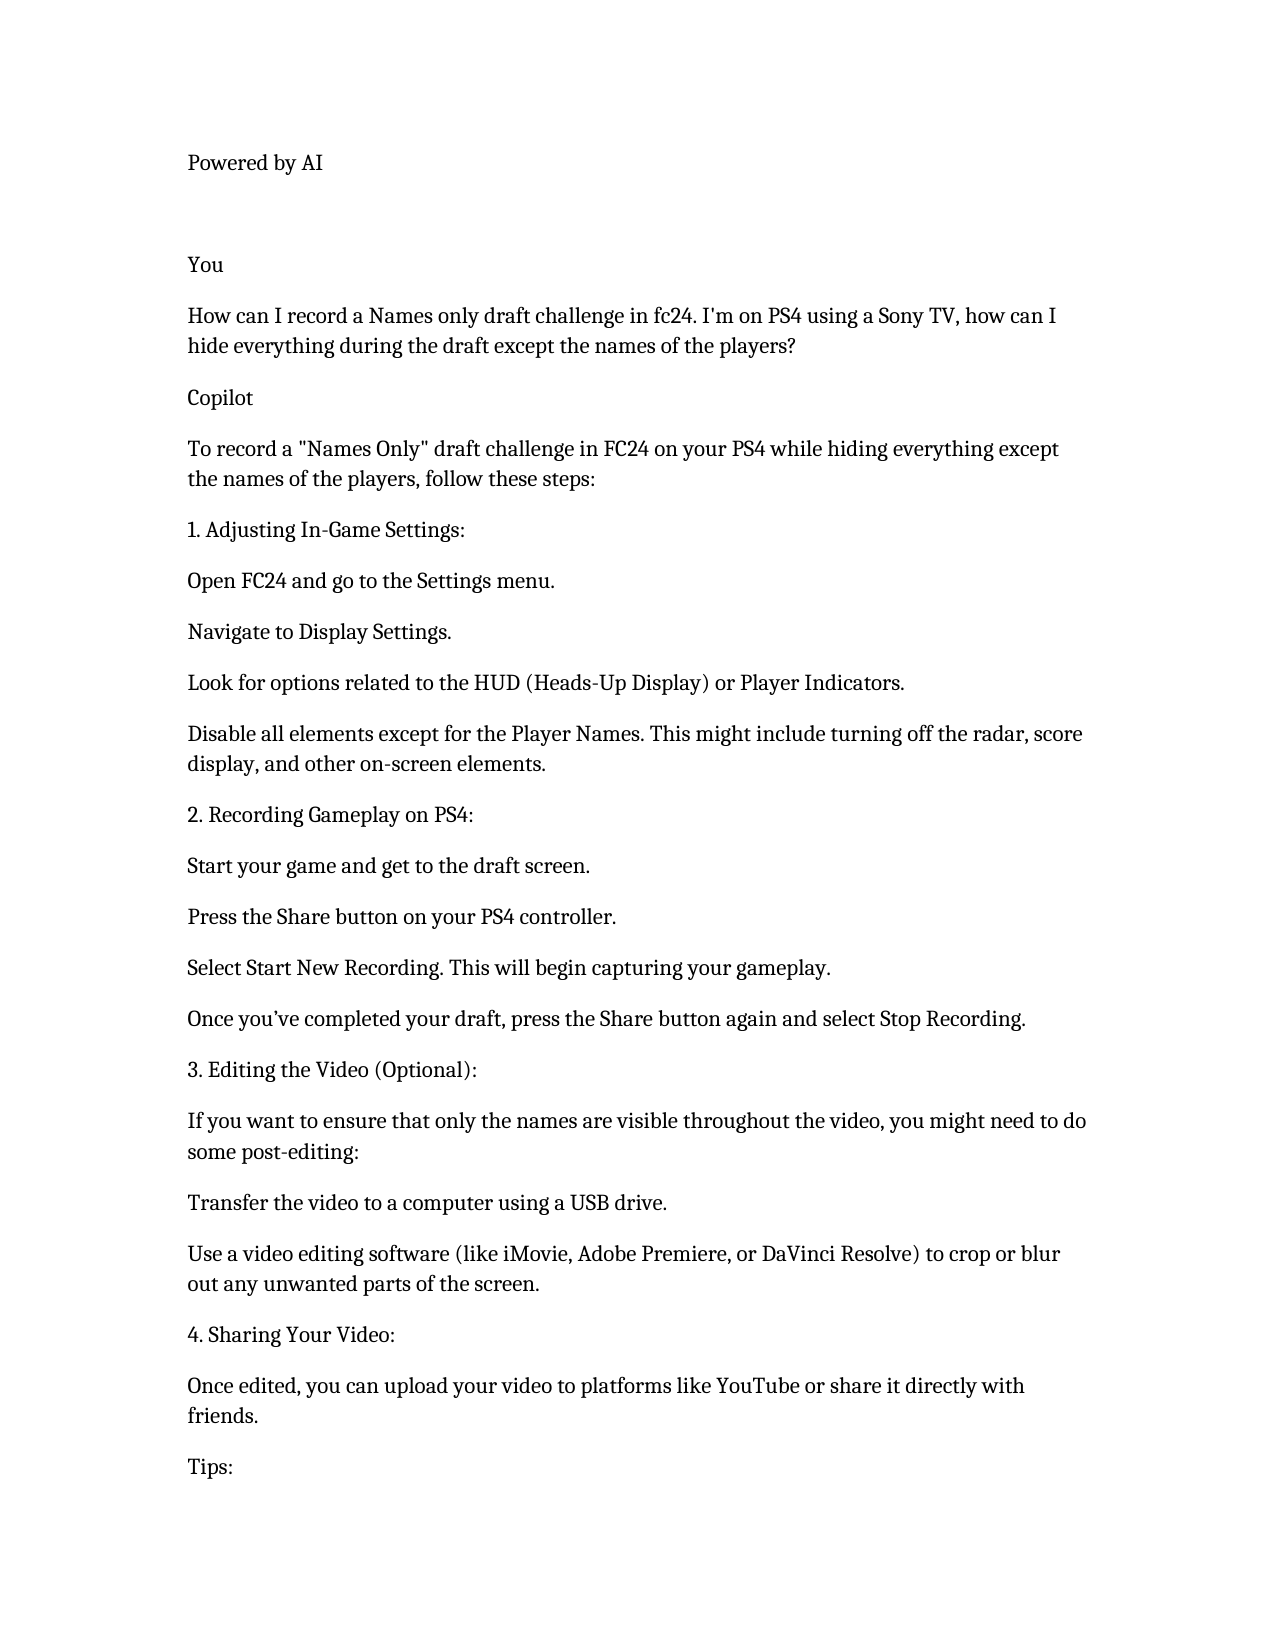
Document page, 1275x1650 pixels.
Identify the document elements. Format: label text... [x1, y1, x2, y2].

text Disable all elements except for the Player Names. This might include turning off the radar, score display, and other on-screen elements. [187, 721, 1087, 777]
text 3. Editing the Video (Optional): [187, 1057, 1087, 1084]
text Navigate to Display Settings. [187, 619, 1087, 645]
text Once edited, you can upload your video to platforms like YouTube or share it directly with friends. [187, 1373, 1087, 1429]
text Transfer the video to a computer using a USB drive. [187, 1189, 1087, 1216]
text 1. Adjusting In-Game Settings: [187, 517, 1087, 543]
text 2. Recording Gameplay on PS4: [187, 802, 1087, 828]
text You [187, 252, 1087, 278]
text Select Start New Recording. This will begin capturing your gameplay. [187, 955, 1087, 982]
text Use a video editing software (like iMovie, Adobe Premiere, or DaVinci Resolve) to crop or blur out any unwanted parts of the screen. [187, 1241, 1087, 1297]
text Look for options related to the HUD (Heads-Up Display) or Player Indicators. [187, 670, 1087, 696]
text Start your game and get to the draft screen. [187, 853, 1087, 879]
text Open FC24 and go to the Settings menu. [187, 568, 1087, 594]
text 4. Sharing Your Video: [187, 1322, 1087, 1348]
text How can I record a Names only draft challenge in fc24. I'm on PS4 using a Sony TV, how can I hide everything during the draft except the names of the players? [187, 303, 1087, 360]
text Tips: [187, 1454, 1087, 1481]
text Copilot [187, 384, 1087, 411]
text Powered by AI [187, 150, 1087, 176]
text Once you’ve completed your draft, press the Share button again and select Stop Recording. [187, 1006, 1087, 1033]
text If you want to ensure that only the names are visible throughout the video, you might need to do some post-editing: [187, 1108, 1087, 1165]
text Press the Share button on your PS4 controller. [187, 904, 1087, 931]
text To record a "Names Only" draft challenge in FC24 on your PS4 while hiding everything except the names of the players, follow these steps: [187, 435, 1087, 492]
